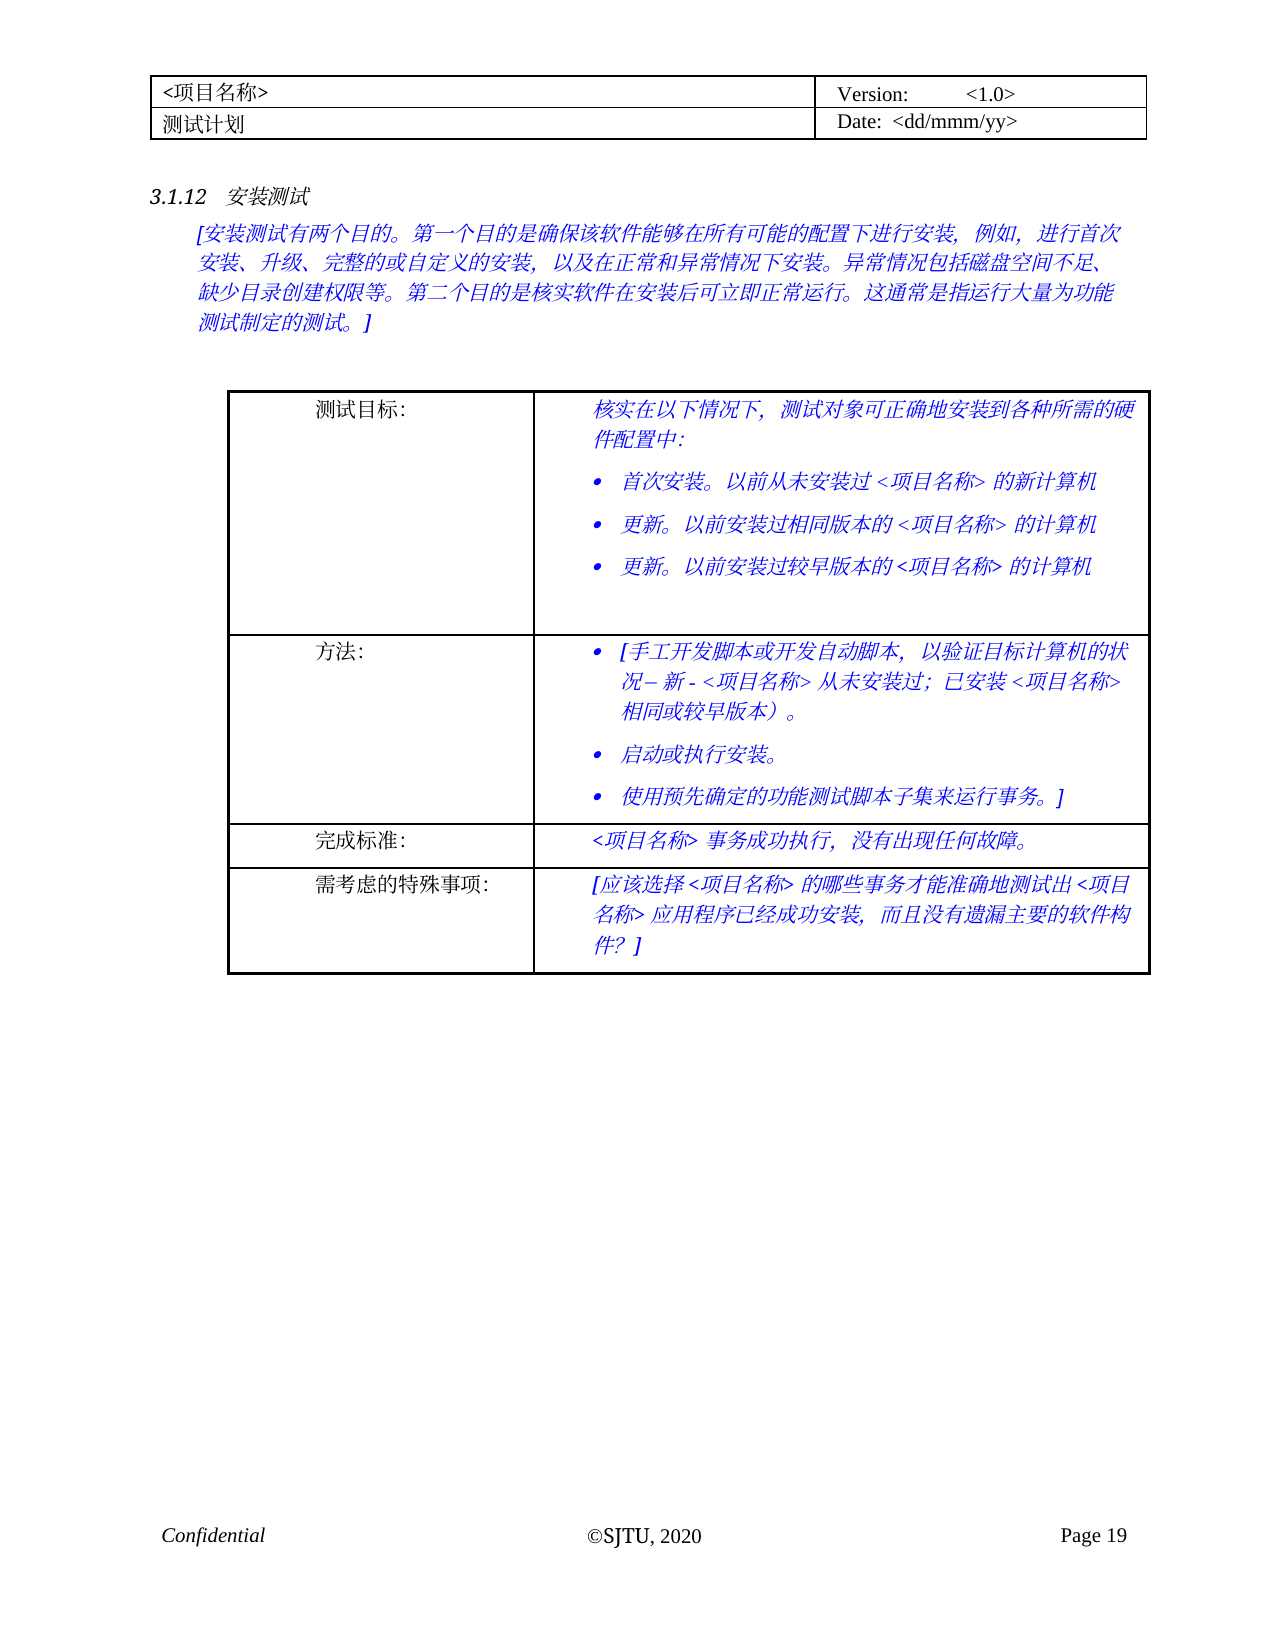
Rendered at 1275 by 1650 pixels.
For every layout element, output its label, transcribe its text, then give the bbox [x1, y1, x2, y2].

table_header 核实在以下情况下，测试对象可正确地安装到各种所需的硬件配置中： 首次安装。以前从未安装过 <项目名称> 的新计算机 更新。以前安装过相同版本的 <项目名称> 的计算机 更新。以前安装过较早版本的 <项目名称> 的计算机 [535, 393, 1148, 634]
text [安装测试有两个目的。第一个目的是确保该软件能够在所有可能的配置下进行安装，例如，进行首次安装、升级、完整的或自定义的安装，以及在正常和异常情况下安装。异常情况包括磁盘空间不足、缺少目录创建权限等。第二个目的是核实软件在安装后可立即正常运行。这通常是指运行大量为功能测试制定的测试。] [197, 217, 1125, 337]
table_cell 方法： [230, 636, 533, 823]
table_cell 需考虑的特殊事项： [230, 869, 533, 972]
table_header 测试目标： [230, 393, 533, 634]
table_cell 完成标准： [230, 825, 533, 867]
table_cell [手工开发脚本或开发自动脚本，以验证目标计算机的状 况 新 - <项目名称> 从未安装过；已安装 <项目名称> 相同或较早版本）。 启动或执行安装。 使用预先确定的功能测试脚本子集来运行事务。] [535, 636, 1148, 823]
table_cell <项目名称> 事务成功执行，没有出现任何故障。 [535, 825, 1148, 867]
table_cell [应该选择 <项目名称> 的哪些事务才能准确地测试出 <项目名称> 应用程序已经成功安装，而且没有遗漏主要的软件构件？] [535, 869, 1148, 972]
subtitle 安装测试 [150, 181, 1125, 211]
